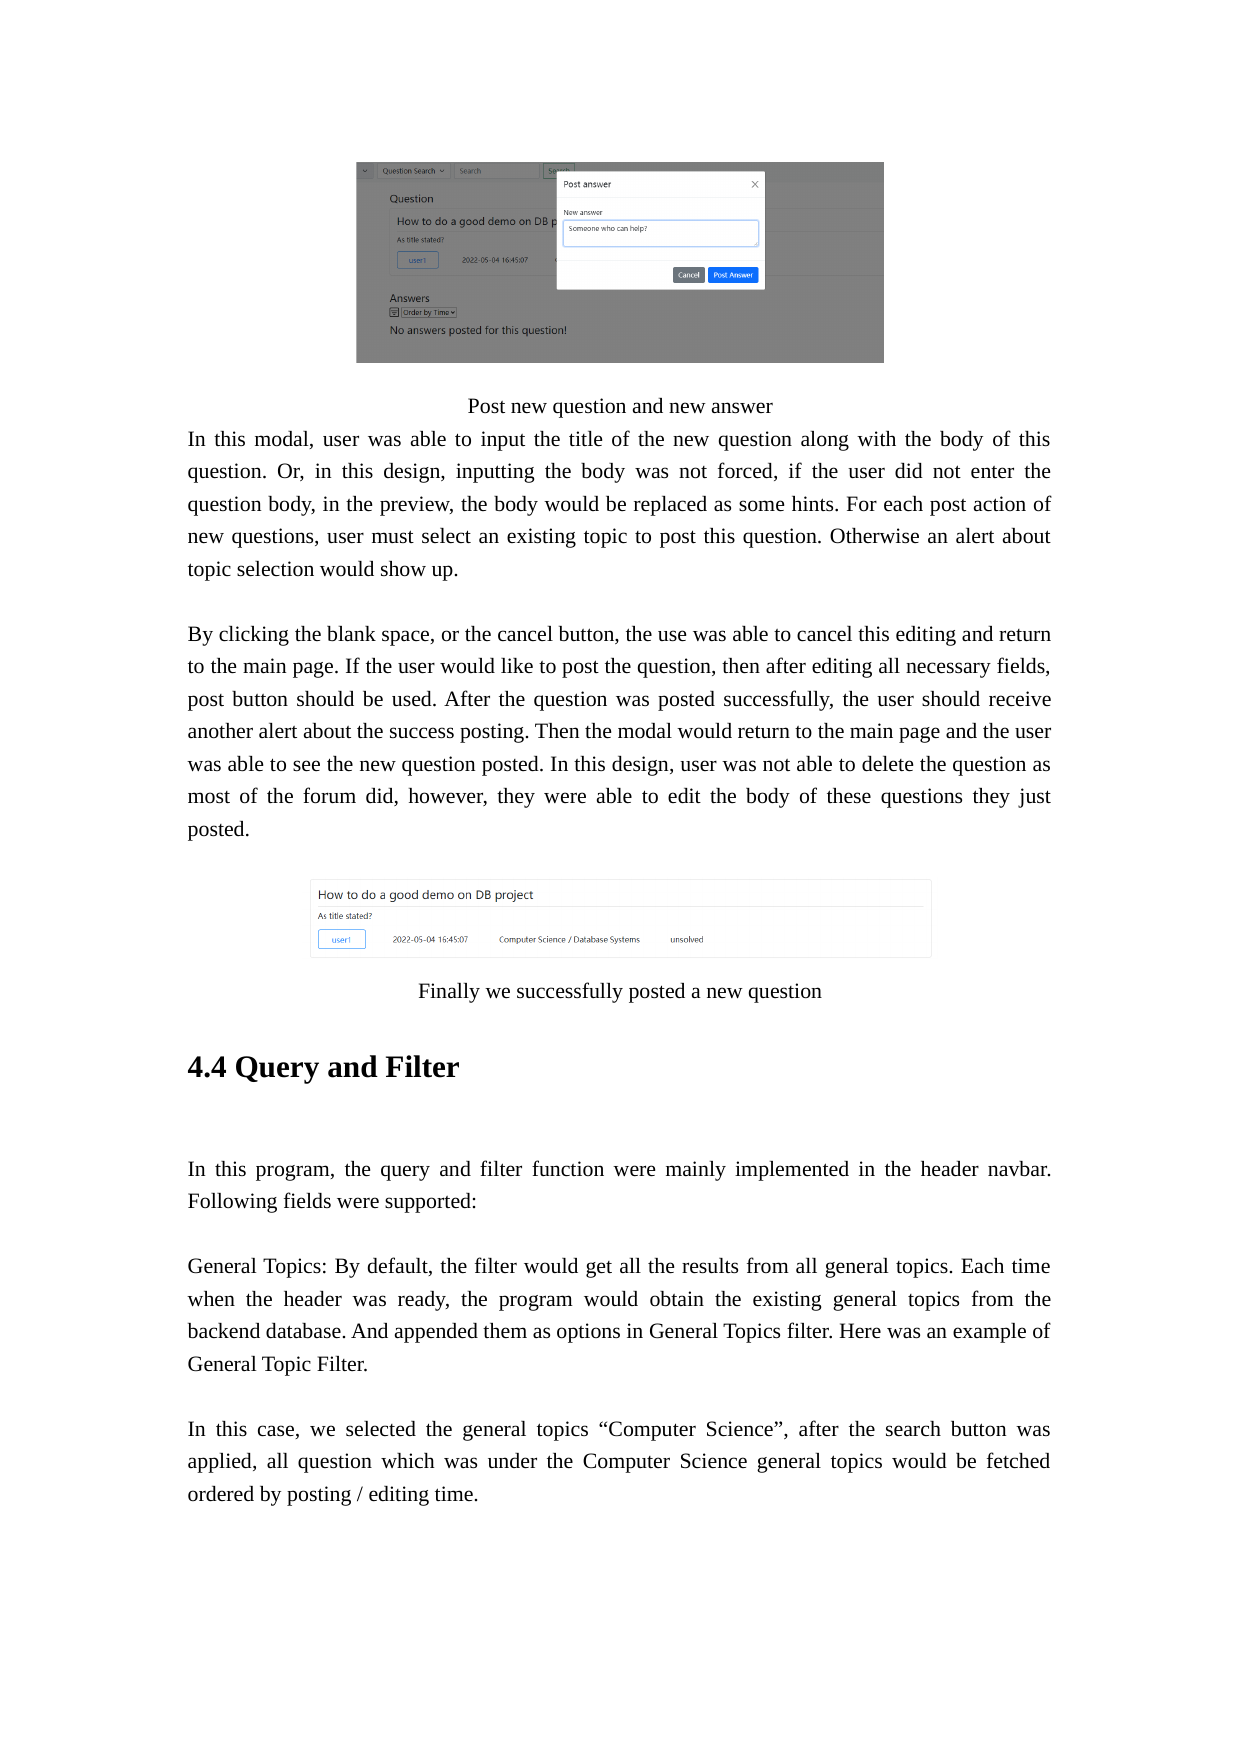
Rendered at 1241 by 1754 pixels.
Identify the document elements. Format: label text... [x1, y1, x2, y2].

text Finally we successfully posted a new question [187, 974, 1053, 1007]
text In this case, we selected the general topics “Computer Science”, after the search button was applied, all question which was under the Computer Science general topics would be fetched ordered by posting / editing time. [187, 1412, 1053, 1510]
text In this modal, user was able to input the title of the new question along with the body of this question. Or, in this design, inputting the body was not forced, if the user did not enter the question body, in the preview, the body would be replaced as some hints. For each post action of new questions, user must select an existing topic to post this question. Otherwise an alert about topic selection would show up. [187, 422, 1053, 584]
text In this program, the query and filter function were mainly implemented in the header navbar. Following fields were supported: [187, 1152, 1053, 1217]
subtitle 4.4 Query and Filter [187, 1034, 1053, 1099]
picture [302, 877, 938, 959]
text By clicking the blank space, or the cancel button, the use was able to cancel this editing and return to the main page. If the user would like to post the question, then after editing all necessary fields, post button should be used. After the question was posted successfully, the user should receive another alert about the success posting. Then the modal would return to the main page and the user was able to see the new question posted. In this design, user was not able to delete the question as most of the forum did, however, they were able to edit the body of these questions they just posted. [187, 617, 1053, 844]
text Post new question and new answer [187, 389, 1053, 422]
picture [356, 162, 884, 363]
text General Topics: By default, the filter would get all the results from all general topics. Each time when the header was ready, the program would obtain the existing general topics from the backend database. And appended them as options in General Topics filter. Here was an example of General Topic Filter. [187, 1250, 1053, 1380]
